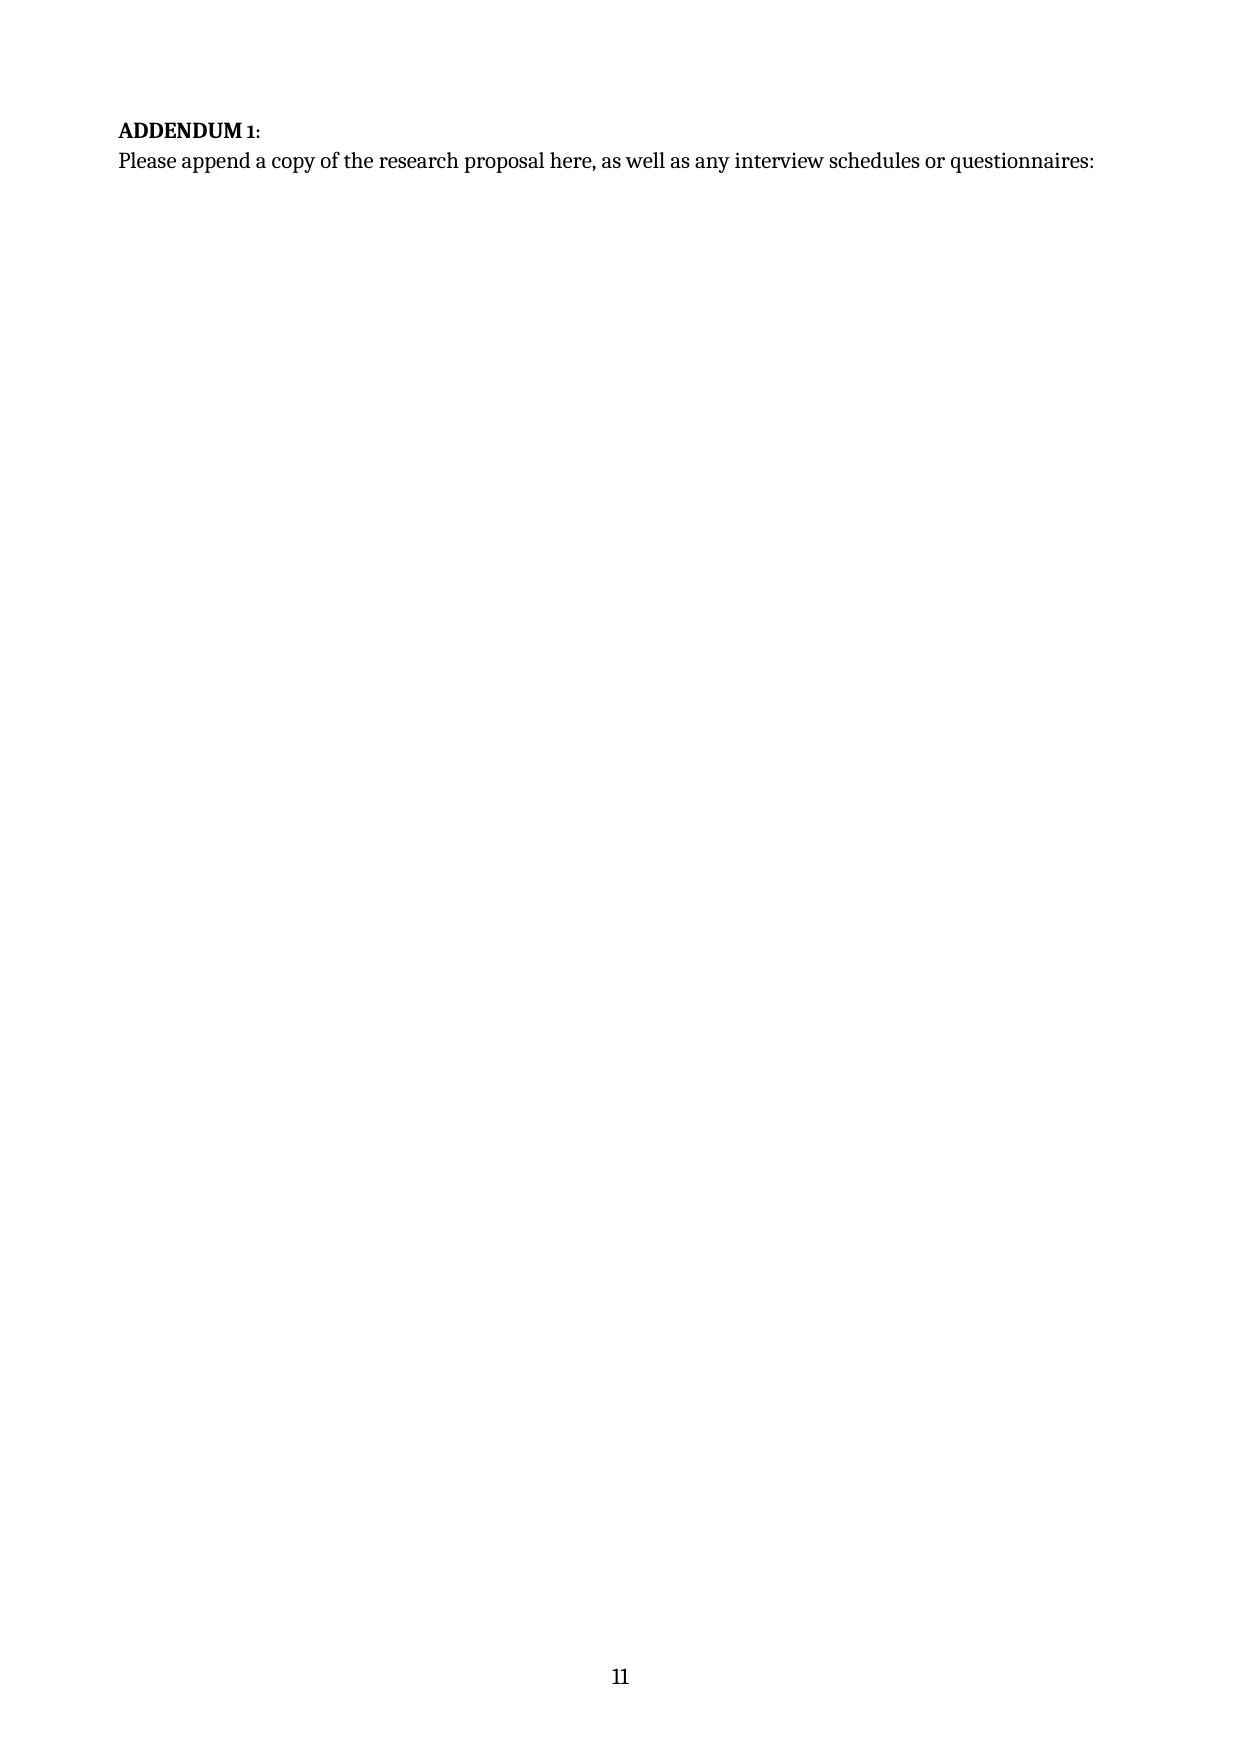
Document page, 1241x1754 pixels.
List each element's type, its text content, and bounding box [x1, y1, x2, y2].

text ADDENDUM 1: [118, 118, 1122, 144]
text Please append a copy of the research proposal here, as well as any interview schedules or questionnaires: [118, 148, 1122, 175]
